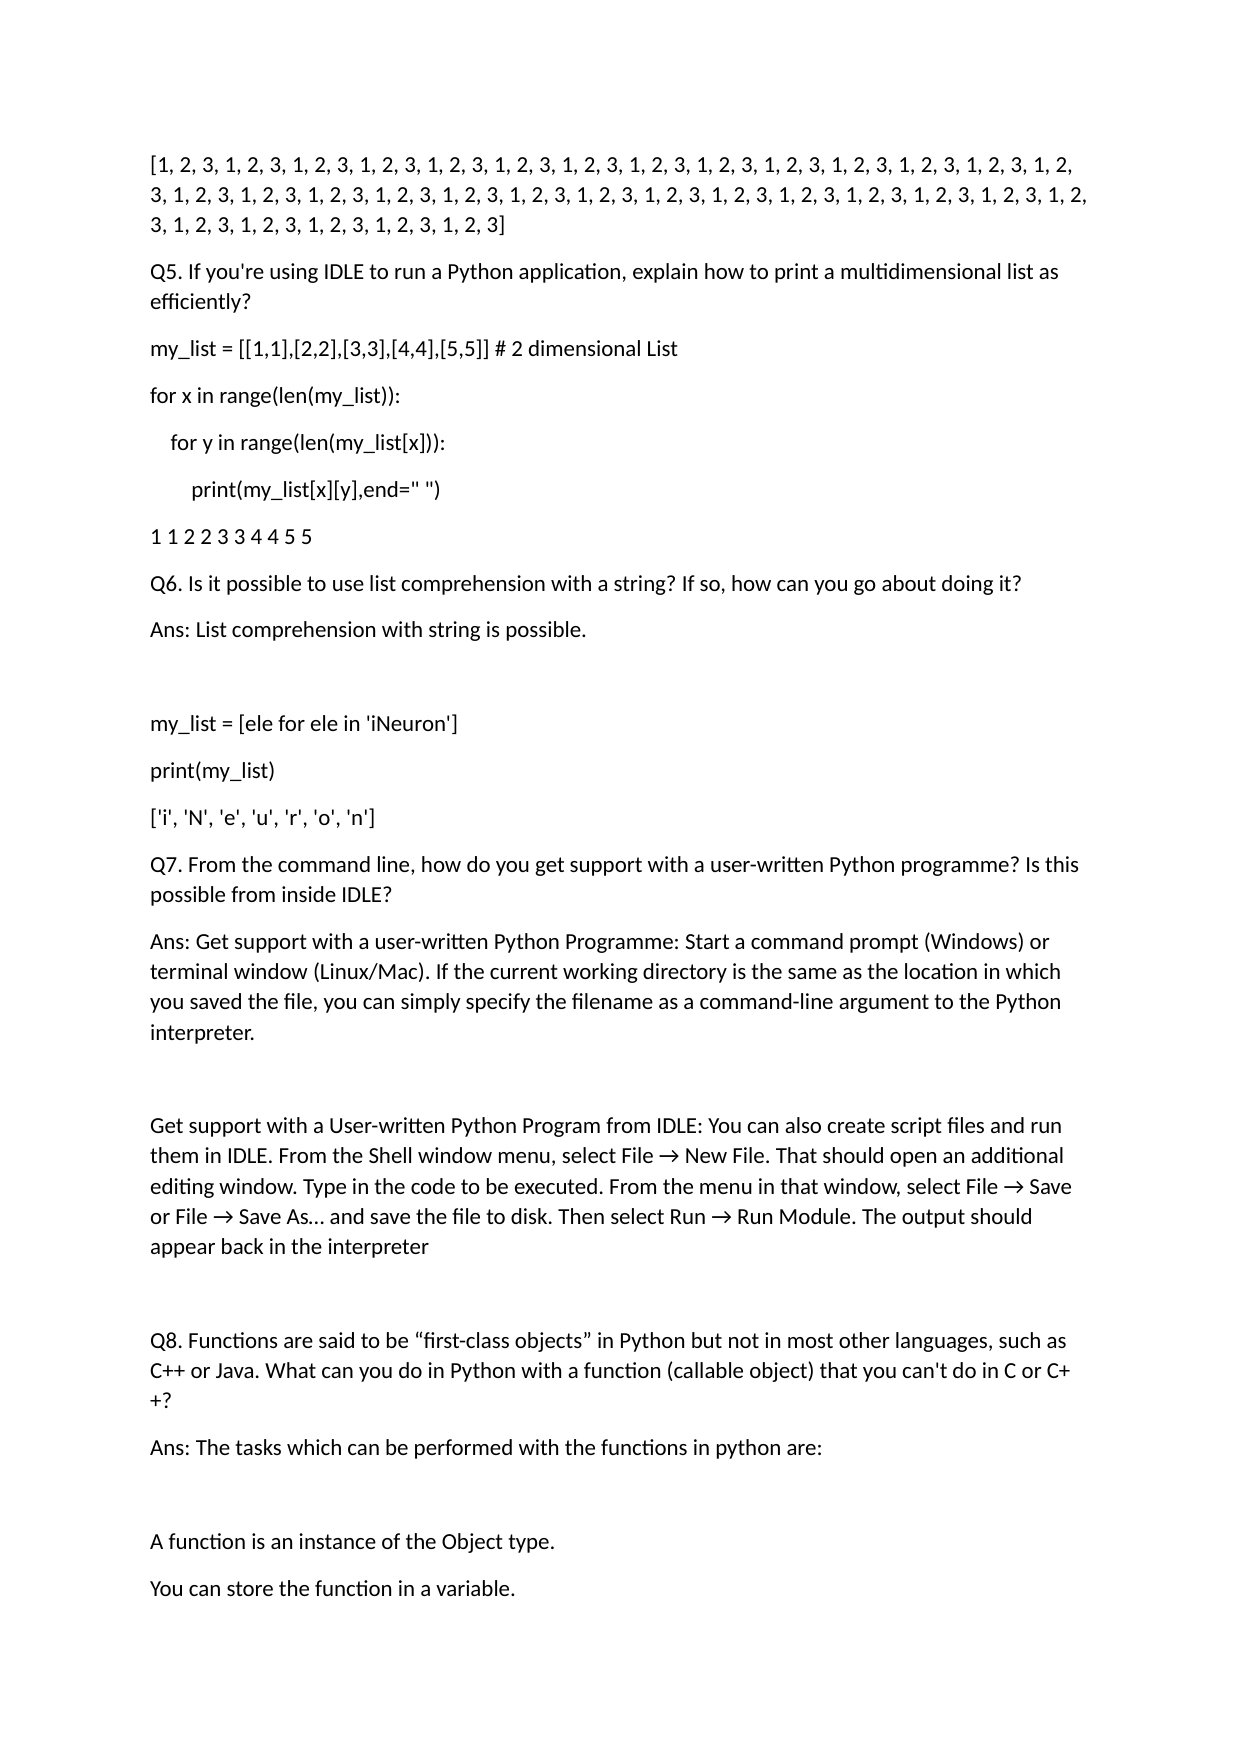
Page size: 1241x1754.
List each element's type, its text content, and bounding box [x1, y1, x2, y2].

text 1 1 2 2 3 3 4 4 5 5 [150, 522, 1090, 550]
text print(my_list[x][y],end=" ") [150, 475, 1090, 503]
text Q5. If you're using IDLE to run a Python application, explain how to print a multidimensional list as efficiently? [150, 257, 1090, 316]
text Q8. Functions are said to be “first-class objects” in Python but not in most other languages, such as C++ or Java. What can you do in Python with a function (callable object) that you can't do in C or C++? [150, 1326, 1090, 1414]
text print(my_list) [150, 756, 1090, 784]
text Get support with a User-written Python Program from IDLE: You can also create script files and run them in IDLE. From the Shell window menu, select File → New File. That should open an additional editing window. Type in the code to be executed. From the menu in that window, select File → Save or File → Save As… and save the file to disk. Then select Run → Run Module. The output should appear back in the interpreter [150, 1111, 1090, 1260]
text Ans: Get support with a user-written Python Programme: Start a command prompt (Windows) or terminal window (Linux/Mac). If the current working directory is the same as the location in which you saved the file, you can simply specify the filename as a command-line argument to the Python interpreter. [150, 927, 1090, 1046]
text [1, 2, 3, 1, 2, 3, 1, 2, 3, 1, 2, 3, 1, 2, 3, 1, 2, 3, 1, 2, 3, 1, 2, 3, 1, 2, 3, 1, 2, 3, 1, 2, 3, 1, 2, 3, 1, 2, 3, 1, 2, 3, 1, 2, 3, 1, 2, 3, 1, 2, 3, 1, 2, 3, 1, 2, 3, 1, 2, 3, 1, 2, 3, 1, 2, 3, 1, 2, 3, 1, 2, 3, 1, 2, 3, 1, 2, 3, 1, 2, 3, 1, 2, 3, 1, 2, 3, 1, 2, 3, 1, 2, 3, 1, 2, 3, 1, 2, 3] [150, 150, 1090, 238]
text Ans: List comprehension with string is possible. [150, 616, 1090, 644]
text You can store the function in a variable. [150, 1574, 1090, 1602]
text Q6. Is it possible to use list comprehension with a string? If so, how can you go about doing it? [150, 569, 1090, 597]
text A function is an instance of the Object type. [150, 1527, 1090, 1555]
text Ans: The tasks which can be performed with the functions in python are: [150, 1433, 1090, 1461]
text for y in range(len(my_list[x])): [150, 428, 1090, 456]
text for x in range(len(my_list)): [150, 381, 1090, 409]
text my_list = [ele for ele in 'iNeuron'] [150, 709, 1090, 737]
text my_list = [[1,1],[2,2],[3,3],[4,4],[5,5]] # 2 dimensional List [150, 334, 1090, 362]
text Q7. From the command line, how do you get support with a user-written Python programme? Is this possible from inside IDLE? [150, 850, 1090, 908]
text ['i', 'N', 'e', 'u', 'r', 'o', 'n'] [150, 803, 1090, 831]
